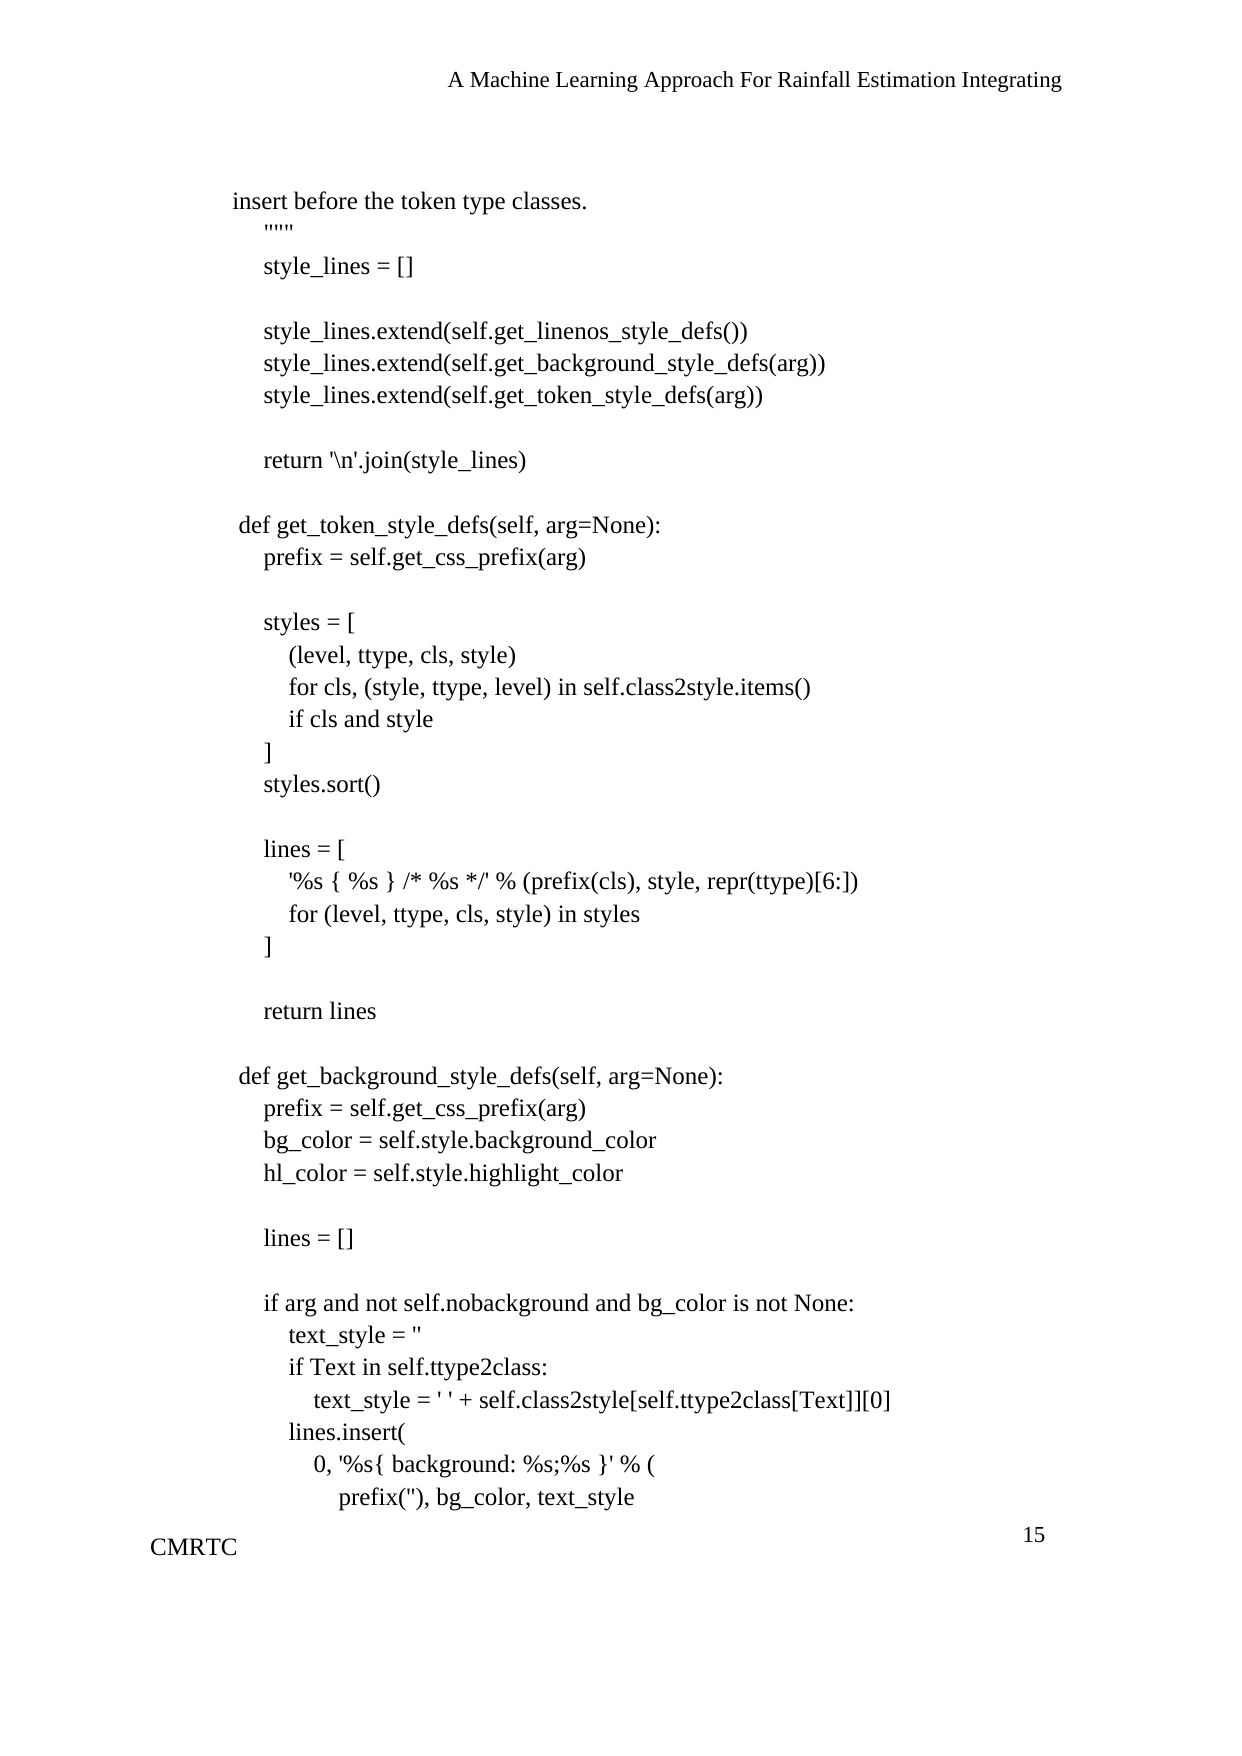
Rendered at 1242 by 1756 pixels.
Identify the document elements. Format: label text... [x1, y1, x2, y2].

text def get_background_style_defs(self, arg=None): [213, 1061, 1227, 1089]
text """ [213, 218, 1227, 247]
text styles.sort() [213, 769, 1227, 798]
text prefix(''), bg_color, text_style [213, 1482, 1227, 1511]
text if arg and not self.nobackground and bg_color is not None: [213, 1288, 1227, 1316]
text if Text in self.ttype2class: [213, 1352, 1227, 1381]
text style_lines.extend(self.get_linenos_style_defs()) [213, 316, 1227, 344]
text for cls, (style, ttype, level) in self.class2style.items() [213, 672, 1227, 701]
text hl_color = self.style.highlight_color [213, 1158, 1227, 1187]
text text_style = '' [213, 1320, 1227, 1349]
text 0, '%s{ background: %s;%s }' % ( [213, 1449, 1227, 1478]
text style_lines = [] [213, 251, 1227, 280]
text styles = [ [213, 607, 1227, 636]
text return lines [213, 996, 1227, 1025]
text return '\n'.join(style_lines) [213, 445, 1227, 474]
text ] [213, 737, 1227, 766]
text for (level, ttype, cls, style) in styles [213, 899, 1227, 928]
text text_style = ' ' + self.class2style[self.ttype2class[Text]][0] [213, 1385, 1227, 1413]
text style_lines.extend(self.get_token_style_defs(arg)) [213, 381, 1227, 409]
text bg_color = self.style.background_color [213, 1126, 1227, 1154]
text prefix = self.get_css_prefix(arg) [213, 542, 1227, 571]
text if cls and style [213, 704, 1227, 733]
text prefix = self.get_css_prefix(arg) [213, 1093, 1227, 1122]
text lines = [] [213, 1223, 1227, 1252]
text lines.insert( [213, 1417, 1227, 1446]
text '%s { %s } /* %s */' % (prefix(cls), style, repr(ttype)[6:]) [213, 866, 1227, 895]
text def get_token_style_defs(self, arg=None): [213, 510, 1227, 539]
text (level, ttype, cls, style) [213, 640, 1227, 668]
text insert before the token type classes. [213, 186, 1227, 215]
text lines = [ [213, 834, 1227, 863]
text style_lines.extend(self.get_background_style_defs(arg)) [213, 348, 1227, 377]
text ] [213, 931, 1227, 960]
